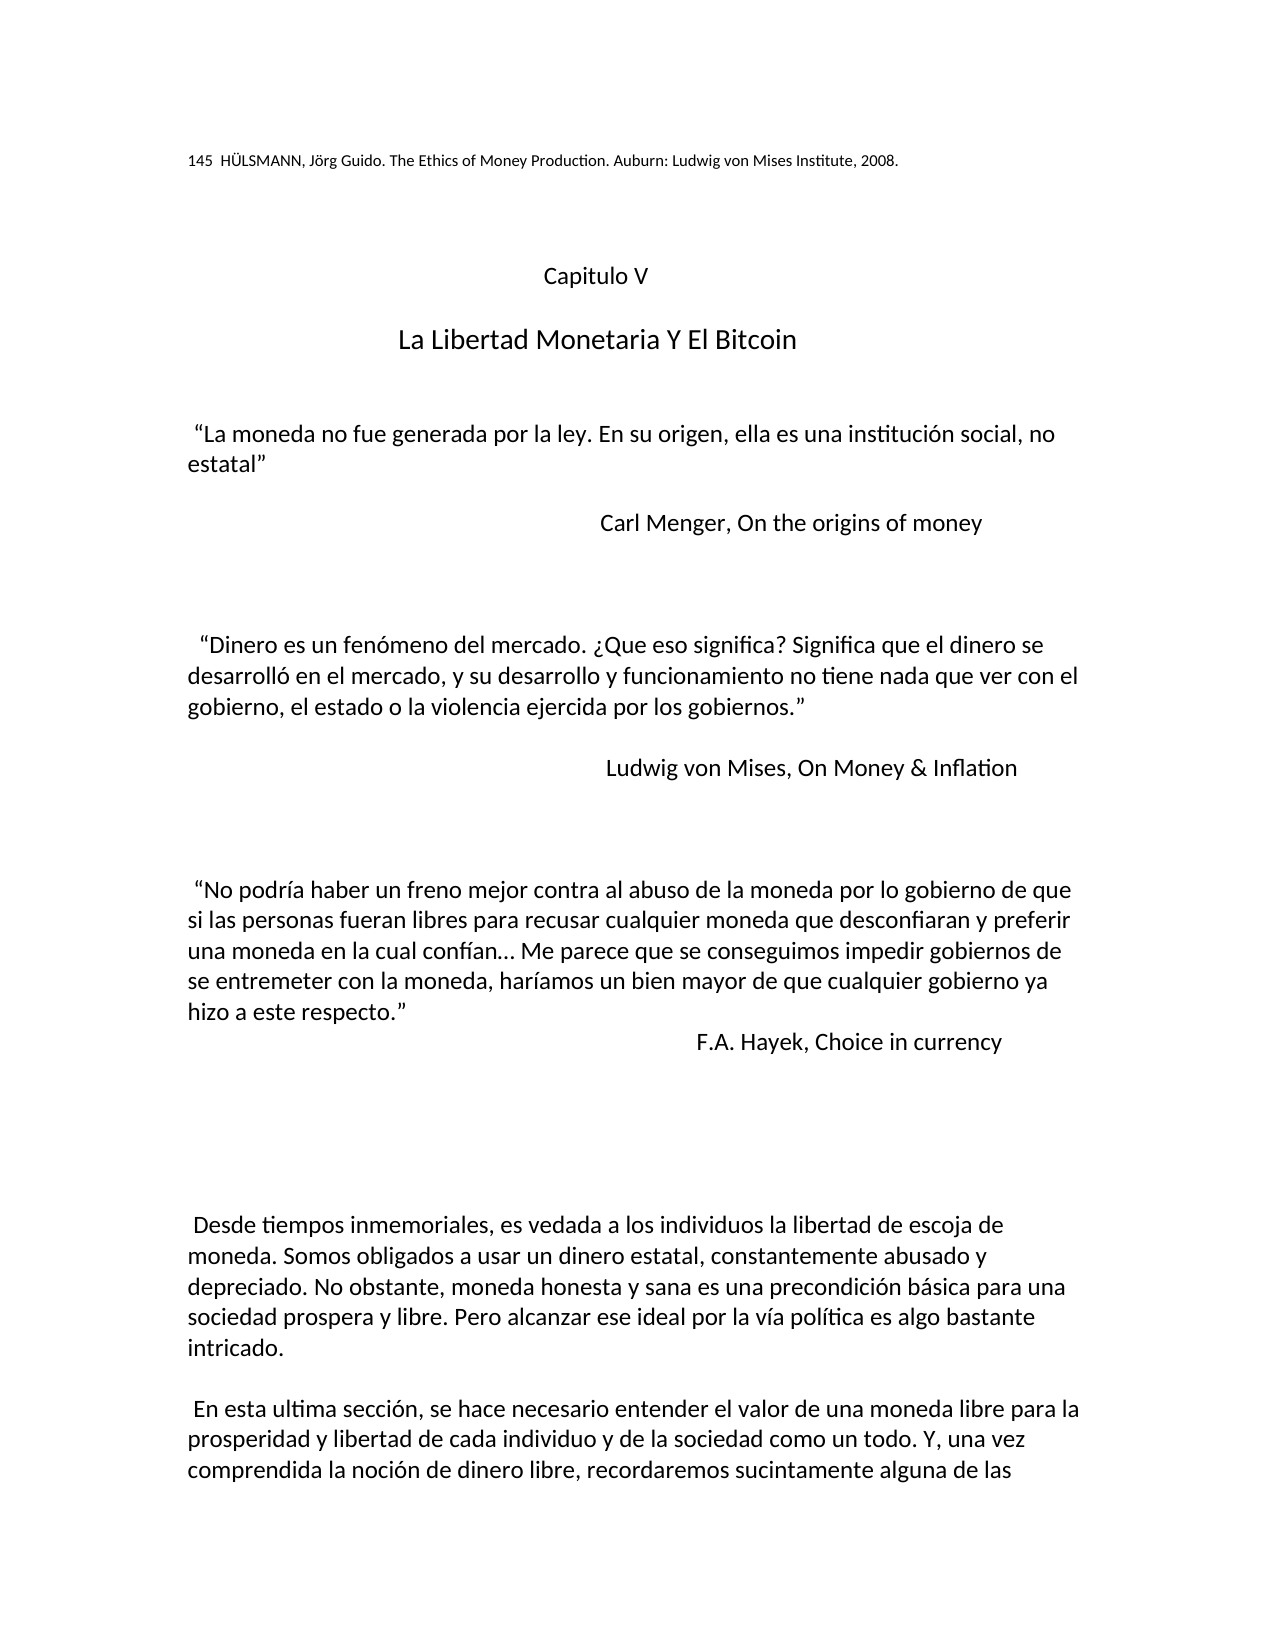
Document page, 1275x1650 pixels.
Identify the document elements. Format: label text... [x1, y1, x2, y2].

text “La moneda no fue generada por la ley. En su origen, ella es una institución social, no estatal” [187, 418, 1087, 479]
text F.A. Hayek, Choice in currency [187, 1026, 1087, 1057]
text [187, 1393, 1087, 1484]
text Ludwig von Mises, On Money & Inflation [187, 752, 1087, 782]
text Carl Menger, On the origins of money [187, 508, 1087, 538]
text 145 HÜLSMANN, Jörg Guido. The Ethics of Money Production. Auburn: Ludwig von Mises Institute, 2008. [187, 150, 1087, 170]
text “Dinero es un fenómeno del mercado. ¿Que eso significa? Significa que el dinero se desarrolló en el mercado, y su desarrollo y funcionamiento no tiene nada que ver con el gobierno, el estado o la violencia ejercida por los gobiernos.” [187, 630, 1087, 721]
text Desde tiempos inmemoriales, es vedada a los individuos la libertad de escoja de moneda. Somos obligados a usar un dinero estatal, constantemente abusado y depreciado. No obstante, moneda honesta y sana es una precondición básica para una sociedad prospera y libre. Pero alcanzar ese ideal por la vía política es algo bastante intricado. [187, 1209, 1087, 1362]
text Capitulo V [187, 260, 1087, 291]
text La Libertad Monetaria Y El Bitcoin [187, 321, 1087, 357]
text “No podría haber un freno mejor contra al abuso de la moneda por lo gobierno de que si las personas fueran libres para recusar cualquier moneda que desconfiaran y preferir una moneda en la cual confían… Me parece que se conseguimos impedir gobiernos de se entremeter con la moneda, haríamos un bien mayor de que cualquier gobierno ya hizo a este respecto.” [187, 874, 1087, 1026]
